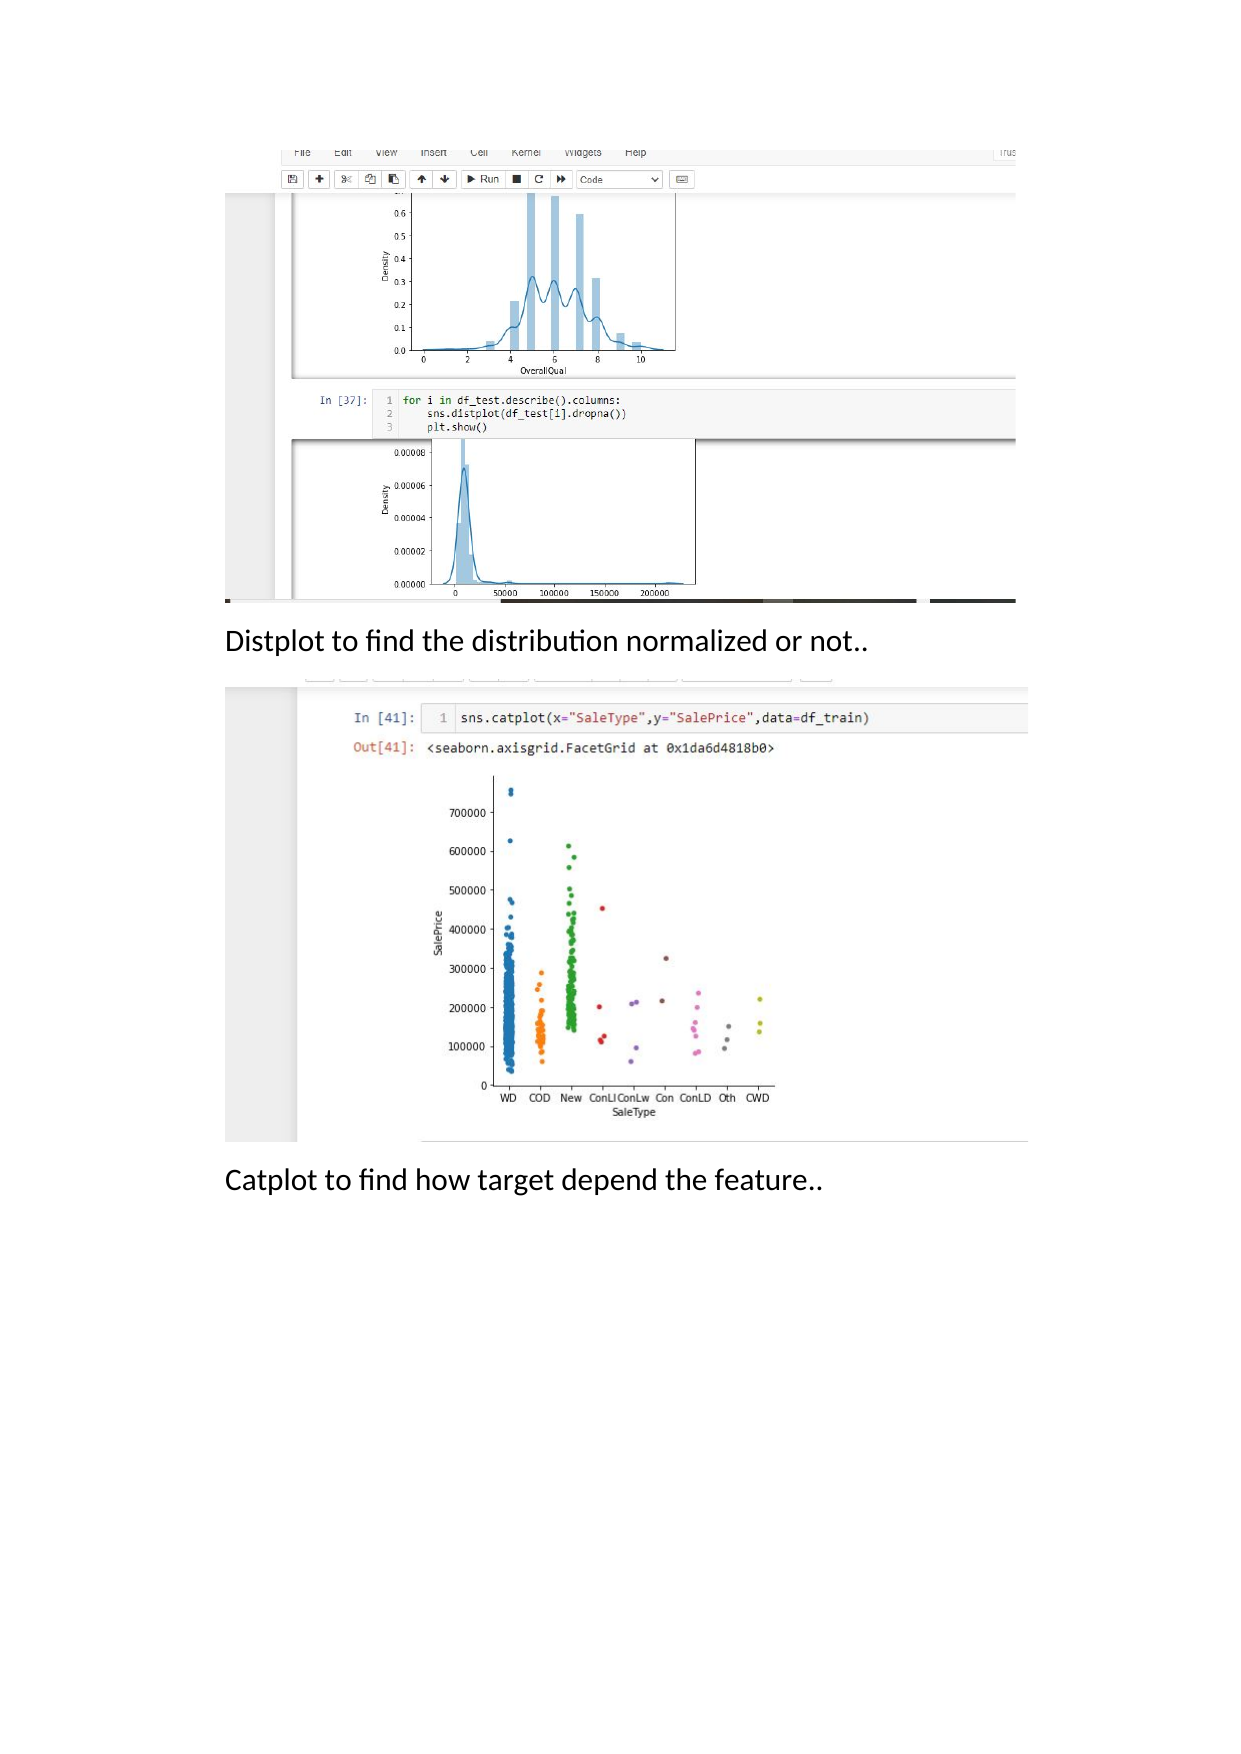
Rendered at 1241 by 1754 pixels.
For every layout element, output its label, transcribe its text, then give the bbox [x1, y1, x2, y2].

picture [225, 150, 1016, 603]
text Distplot to find the distribution normalized or not.. [225, 621, 1090, 659]
picture [225, 679, 1029, 1142]
text Catplot to find how target depend the feature.. [225, 1160, 1090, 1198]
